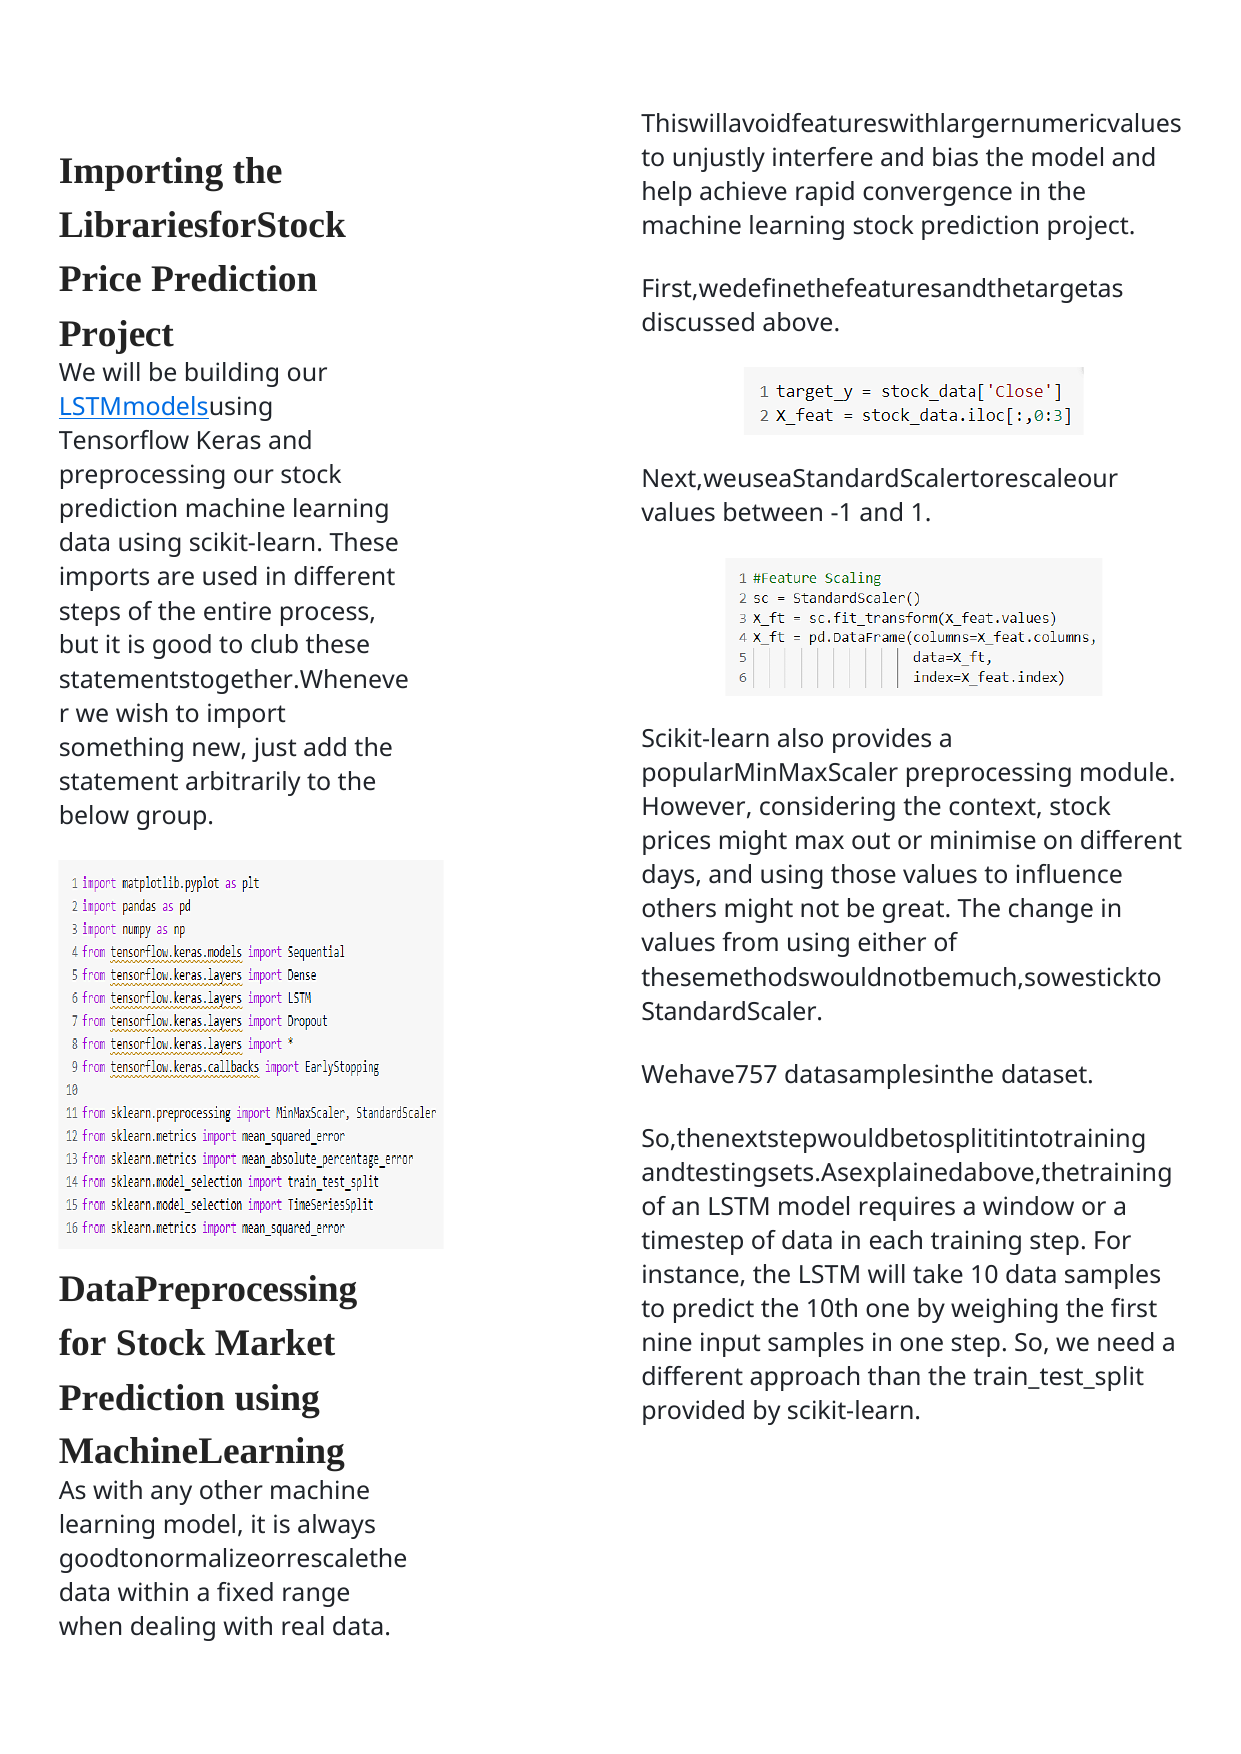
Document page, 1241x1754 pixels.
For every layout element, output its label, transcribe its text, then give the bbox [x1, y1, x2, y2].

text Next,weuseaStandardScalertorescaleour values between -1 and 1. [641, 392, 1181, 529]
text We will be building our LSTMmodelsusing Tensorflow Keras and preprocessing our stock prediction machine learning data using scikit-learn. These imports are used in different steps of the entire process, but it is good to club these statementstogether.Whenever we wish to import something new, just add the statement arbitrarily to the below group. [58, 355, 409, 832]
text So,thenextstepwouldbetosplititintotraining andtestingsets.Asexplainedabove,thetraining of an LSTM model requires a window or a timestep of data in each training step. For instance, the LSTM will take 10 data samples to predict the 10th one by weighing the first nine input samples in one step. So, we need a different approach than the train_test_split provided by scikit-learn. [641, 1120, 1181, 1427]
text First,wedefinethefeaturesandthetargetas discussed above. [641, 271, 1181, 339]
picture [58, 860, 444, 1249]
picture [725, 558, 1103, 582]
picture [743, 367, 1084, 392]
text MachineLearning [58, 1429, 447, 1472]
text As with any other machine learning model, it is always goodtonormalizeorrescalethe data within a fixed range when dealing with real data. [58, 1472, 415, 1643]
text Project [58, 311, 447, 354]
text Scikit-learn also provides a popularMinMaxScaler preprocessing module. However, considering the context, stock prices might max out or minimise on different days, and using those values to influence others might not be great. The change in values from using either of thesemethodswouldnotbemuch,sowestickto StandardScaler. [641, 582, 1187, 1027]
text Wehave757 datasamplesinthe dataset. [641, 1057, 1198, 1091]
subtitle Importing the LibrariesforStock Price Prediction [58, 148, 365, 300]
text Thiswillavoidfeatureswithlargernumericvalues to unjustly interfere and bias the model and help achieve rapid convergence in the machine learning stock prediction project. [641, 106, 1187, 242]
